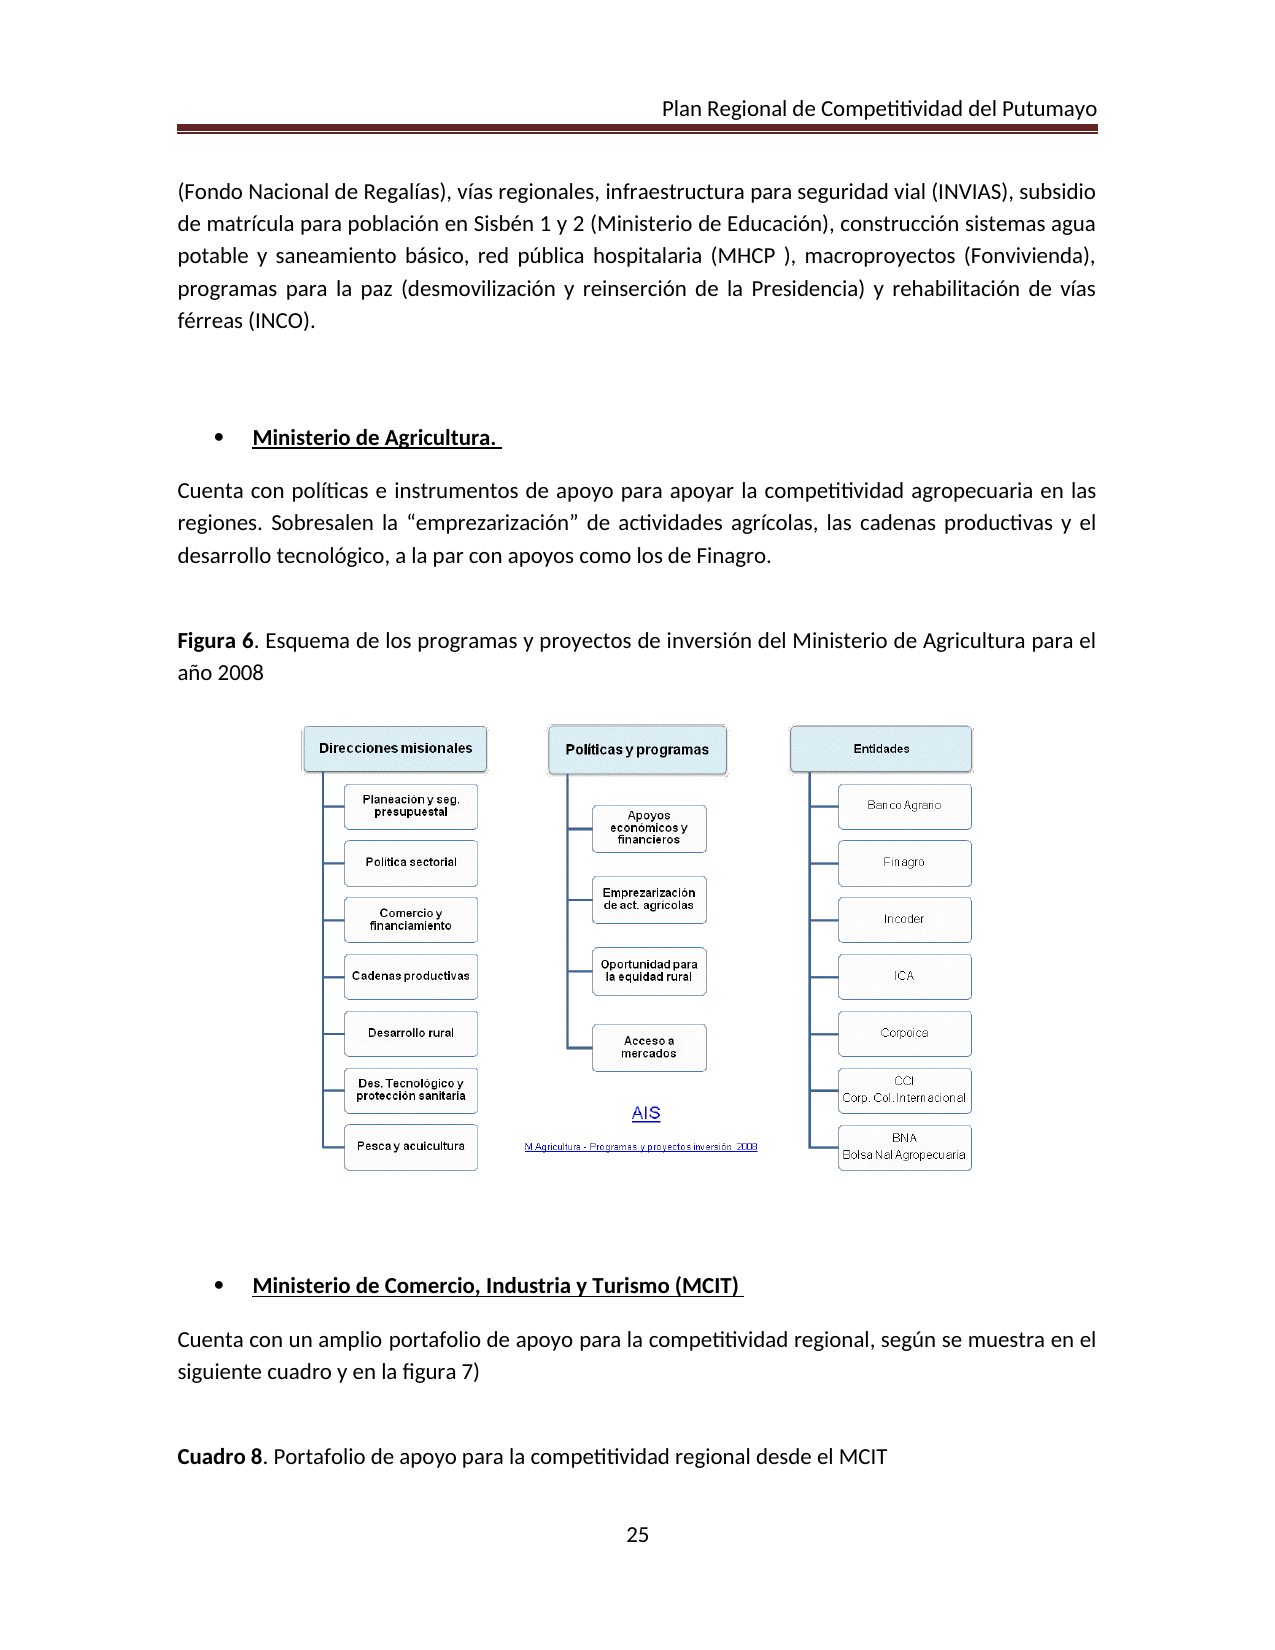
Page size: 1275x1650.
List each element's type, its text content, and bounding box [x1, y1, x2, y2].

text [177, 177, 1098, 334]
list Ministerio de Comercio, Industria y Turismo (MCIT) [215, 1272, 1098, 1300]
list Ministerio de Agricultura. [215, 423, 1098, 451]
text Cuenta con un amplio portafolio de apoyo para la competitividad regional, según se muestra en el siguiente cuadro y en la figura 7) [177, 1325, 1098, 1385]
picture [299, 722, 976, 1171]
list Cuadro 8. Portafolio de apoyo para la competitividad regional desde el MCIT [177, 1442, 1098, 1470]
text Cuenta con políticas e instrumentos de apoyo para apoyar la competitividad agropecuaria en las regiones. Sobresalen la “emprezarización” de actividades agrícolas, las cadenas productivas y el desarrollo tecnológico, a la par con apoyos como los de Finagro. [177, 476, 1098, 569]
list Figura 6. Esquema de los programas y proyectos de inversión del Ministerio de Agricultura para el año 2008 [177, 626, 1098, 686]
